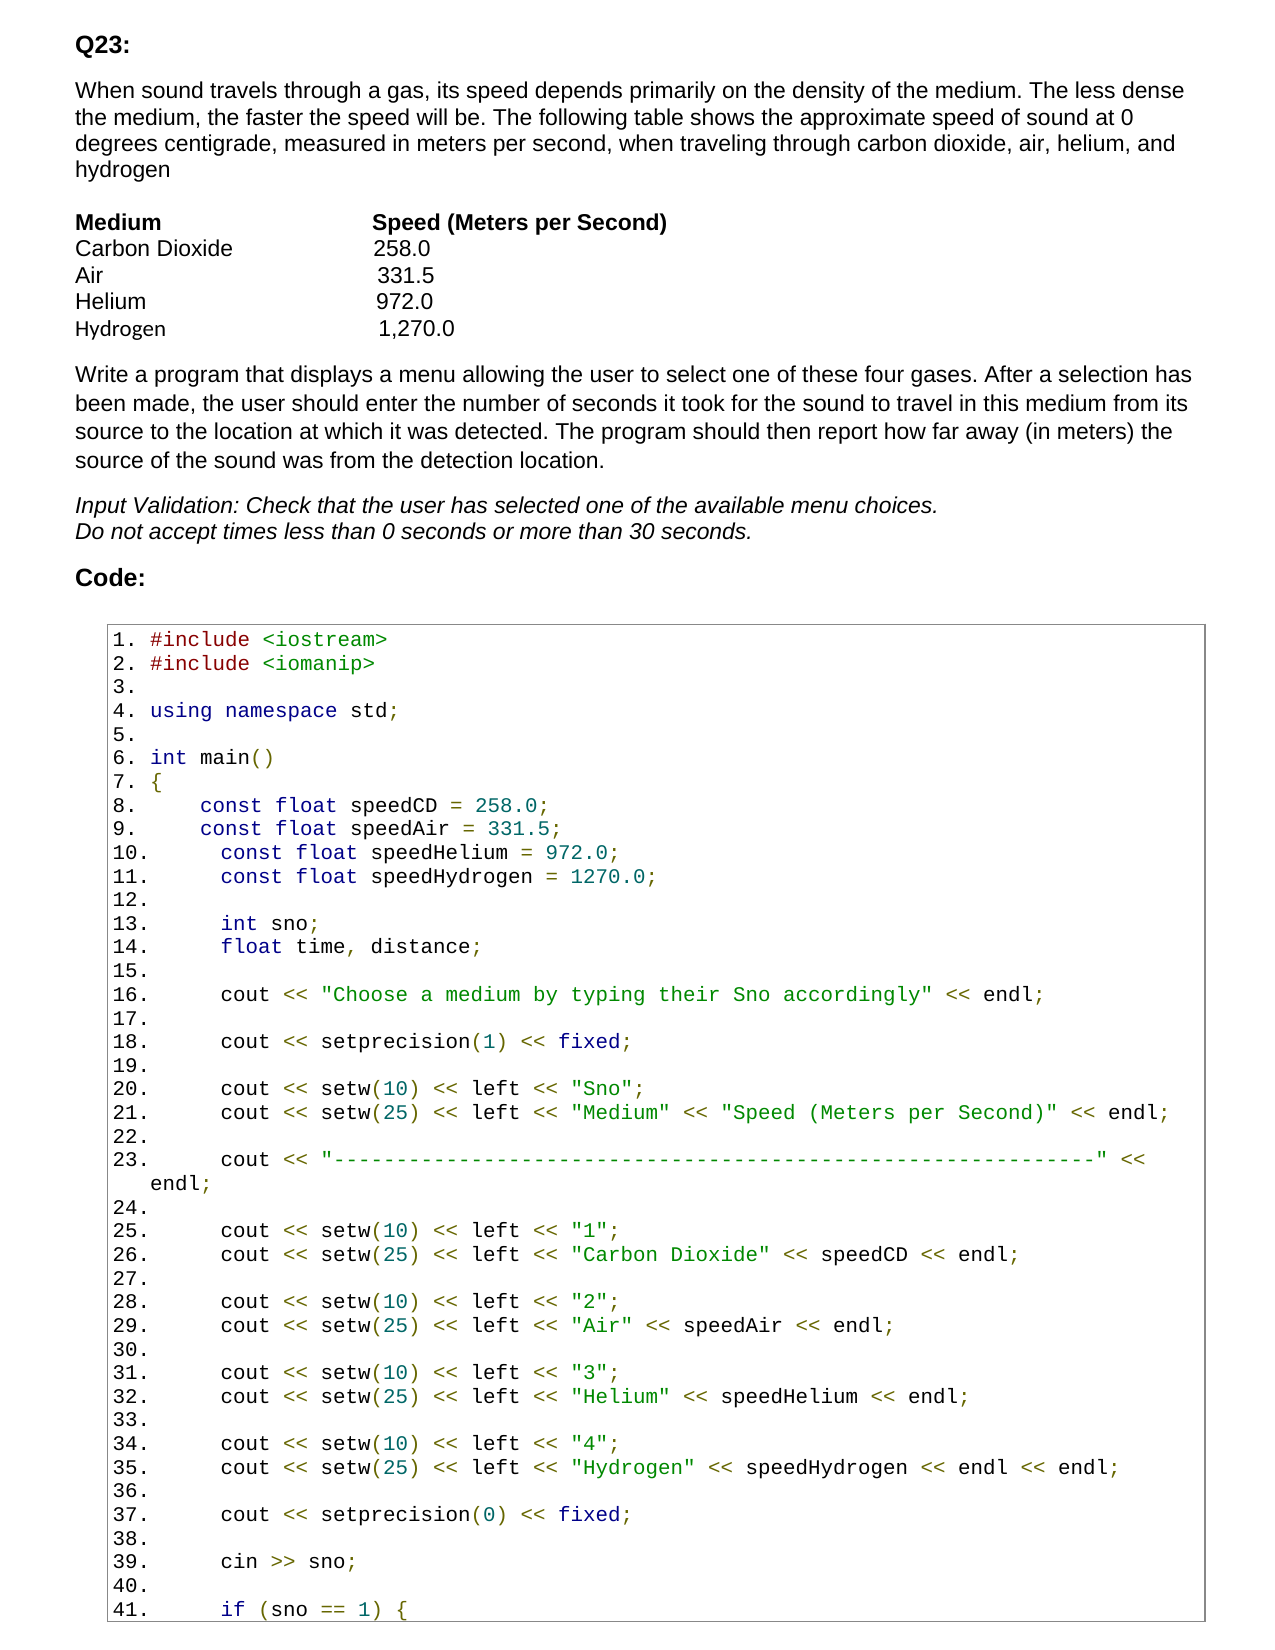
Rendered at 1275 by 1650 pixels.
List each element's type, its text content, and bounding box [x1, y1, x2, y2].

list cout << setw(25) << left << "Helium" << speedHelium << endl; [108, 1380, 1204, 1409]
list cout << setw(25) << left << "Hydrogen" << speedHydrogen << endl << endl; [108, 1451, 1204, 1480]
text Input Validation: Check that the user has selected one of the available menu choices. [75, 492, 1200, 518]
list cin >> sno; [108, 1546, 1204, 1575]
list cout << setw(25) << left << "Air" << speedAir << endl; [108, 1309, 1204, 1338]
list int sno; [108, 907, 1204, 931]
list cout << setw(10) << left << "4"; [108, 1427, 1204, 1451]
list cout << setw(10) << left << "3"; [108, 1356, 1204, 1380]
list if (sno == 1) { [108, 1593, 1204, 1621]
list { [108, 765, 1204, 789]
text Carbon Dioxide 258.0 [75, 235, 1200, 262]
list const float speedAir = 331.5; [108, 813, 1204, 836]
text Write a program that displays a menu allowing the user to select one of these four gases. After a selection has been made, the user should enter the number of seconds it took for the sound to travel in this medium from its source to the location at which it was detected. The program should then report how far away (in meters) the source of the sound was from the detection location. [75, 361, 1200, 473]
list cout << setw(25) << left << "Carbon Dioxide" << speedCD << endl; [108, 1238, 1204, 1268]
list cout << setw(10) << left << "Sno"; [108, 1073, 1204, 1096]
list const float speedCD = 258.0; [108, 789, 1204, 813]
list int main() [108, 742, 1204, 765]
list #include <iostream> [108, 625, 1204, 647]
list #include <iomanip> [108, 647, 1204, 676]
text Air 331.5 [75, 262, 1200, 288]
text Medium Speed (Meters per Second) [75, 209, 1200, 235]
text Do not accept times less than 0 seconds or more than 30 seconds. [75, 518, 1200, 544]
list using namespace std; [108, 694, 1204, 724]
list cout << setprecision(1) << fixed; [108, 1025, 1204, 1055]
list cout << setprecision(0) << fixed; [108, 1498, 1204, 1528]
text Helium 972.0 [75, 288, 1200, 314]
list cout << setw(10) << left << "2"; [108, 1286, 1204, 1309]
list cout << "Choose a medium by typing their Sno accordingly" << endl; [108, 978, 1204, 1007]
list float time, distance; [108, 931, 1204, 960]
text Hydrogen 1,270.0 [75, 314, 1200, 342]
list cout << setw(10) << left << "1"; [108, 1214, 1204, 1238]
list const float speedHelium = 972.0; [108, 836, 1204, 860]
text Q23: [75, 29, 1200, 58]
text When sound travels through a gas, its speed depends primarily on the density of the medium. The less dense the medium, the faster the speed will be. The following table shows the approximate speed of sound at 0 degrees centigrade, measured in meters per second, when traveling through carbon dioxide, air, helium, and hydrogen [75, 77, 1200, 183]
list cout << "-------------------------------------------------------------" << endl; [108, 1144, 1204, 1197]
list cout << setw(25) << left << "Medium" << "Speed (Meters per Second)" << endl; [108, 1096, 1204, 1126]
text Code: [75, 563, 1200, 592]
list const float speedHydrogen = 1270.0; [108, 860, 1204, 889]
